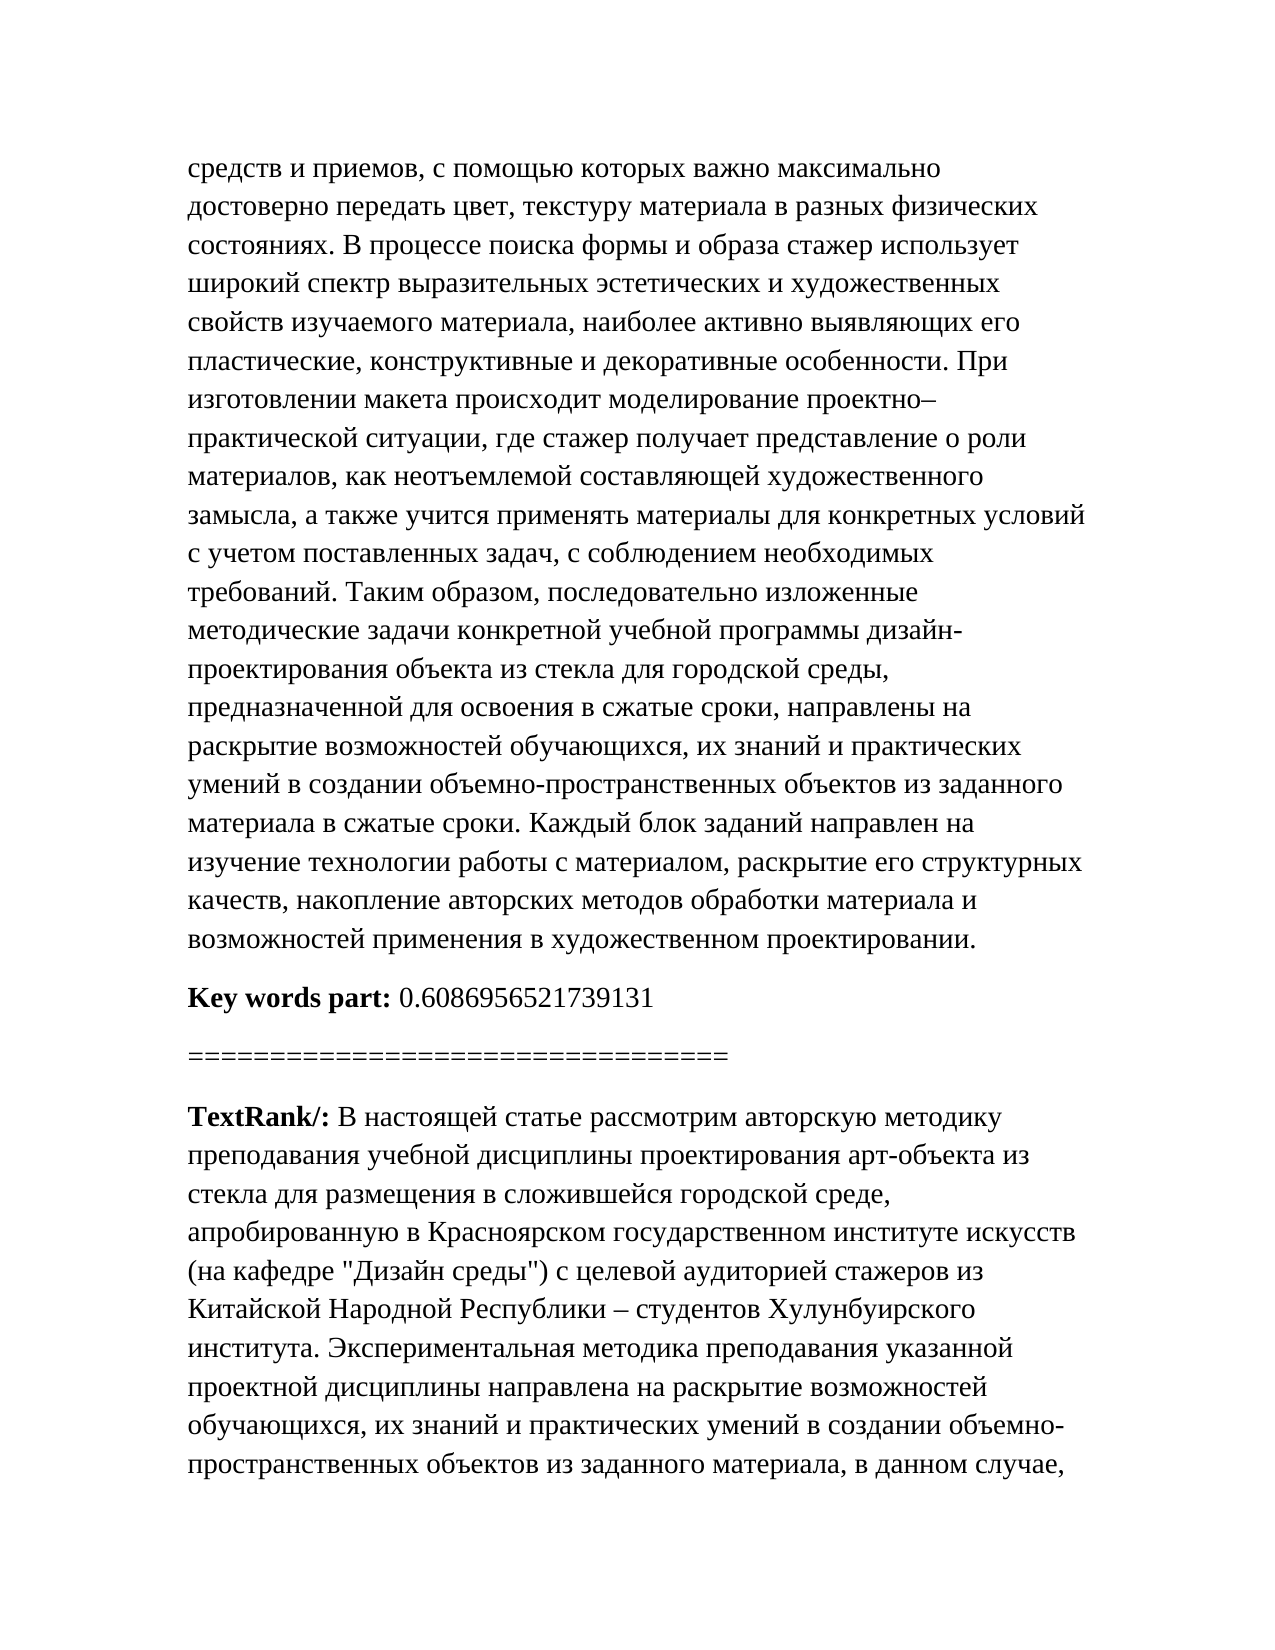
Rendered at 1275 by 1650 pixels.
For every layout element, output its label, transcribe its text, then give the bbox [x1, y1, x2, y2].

text Key words part: 0.6086956521739131 [187, 980, 1087, 1014]
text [187, 1099, 1087, 1479]
text ================================= [187, 1039, 1087, 1073]
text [187, 150, 1087, 954]
